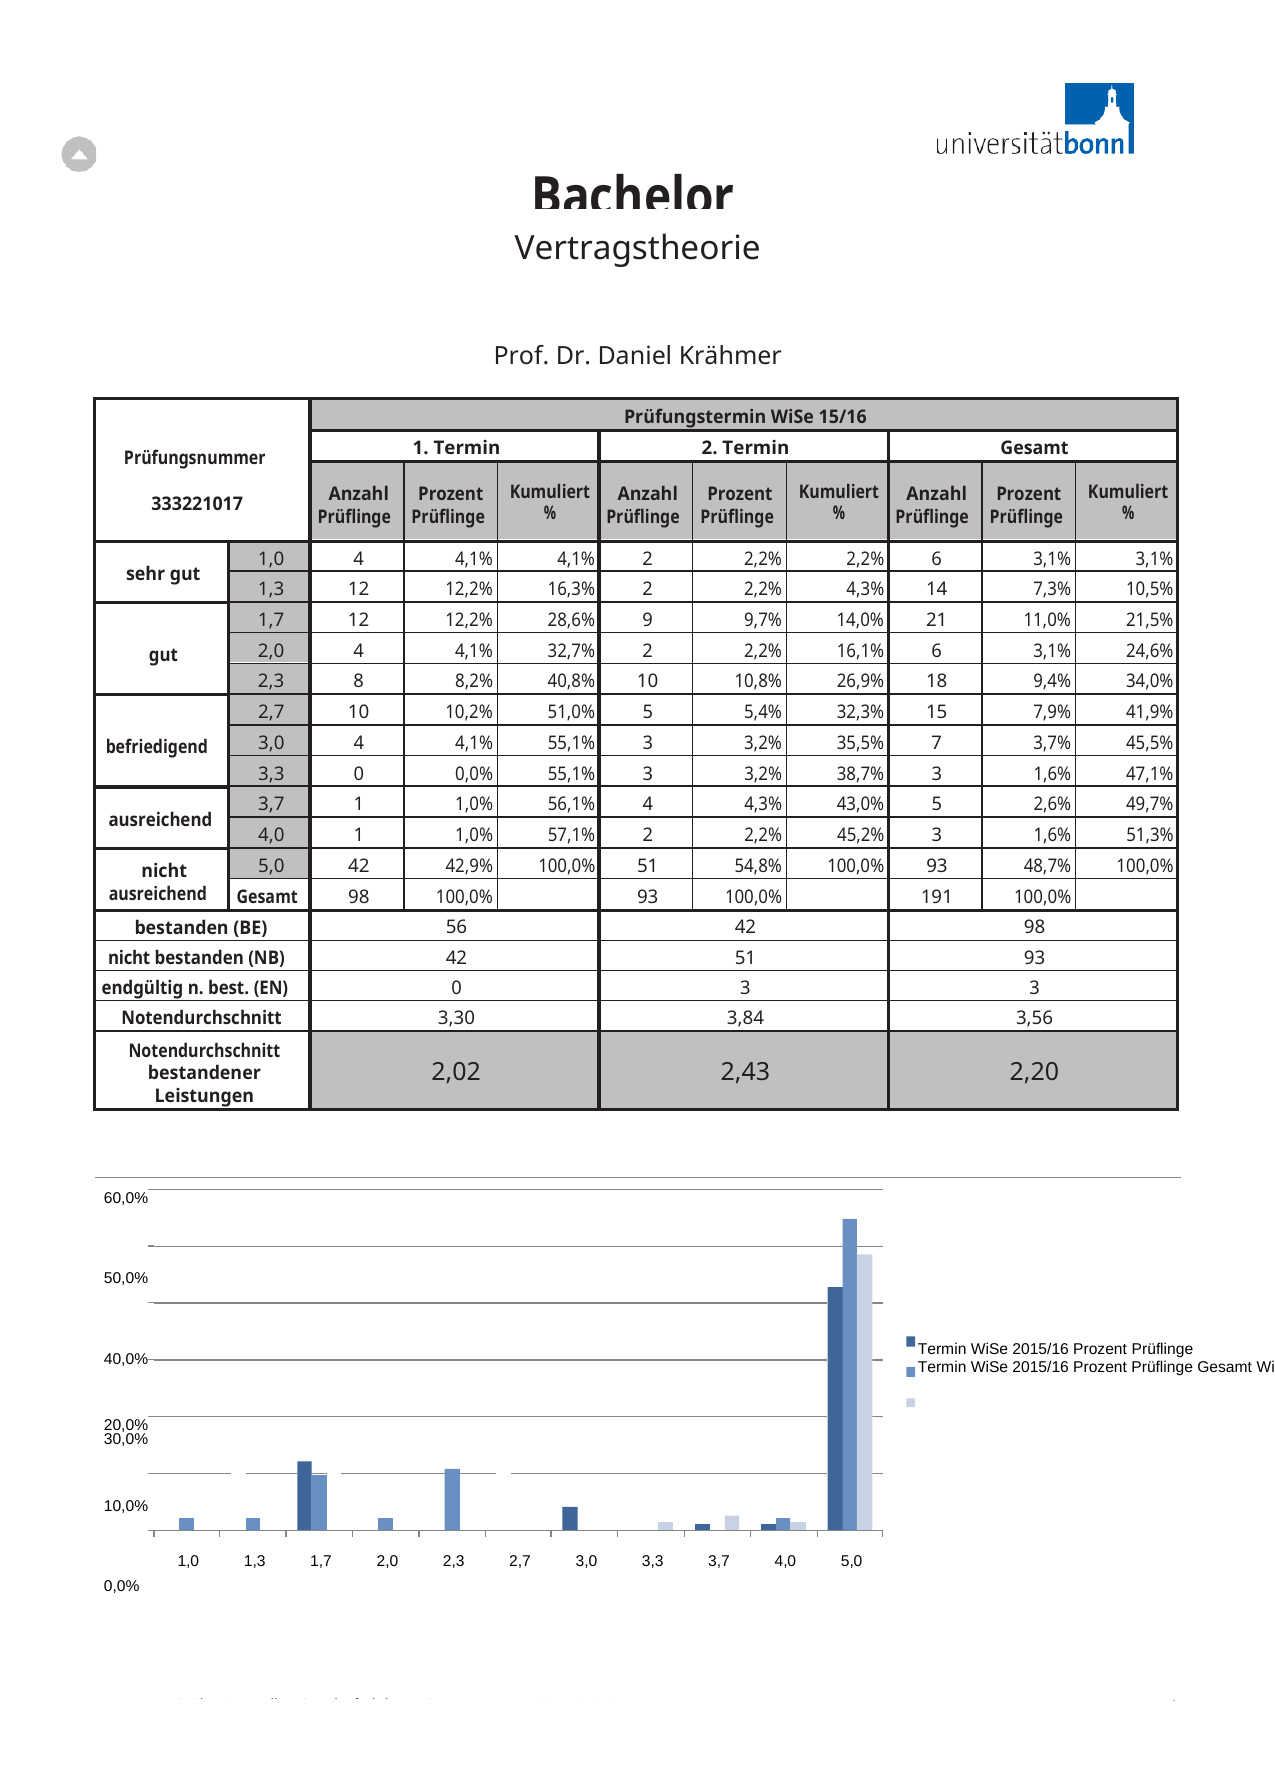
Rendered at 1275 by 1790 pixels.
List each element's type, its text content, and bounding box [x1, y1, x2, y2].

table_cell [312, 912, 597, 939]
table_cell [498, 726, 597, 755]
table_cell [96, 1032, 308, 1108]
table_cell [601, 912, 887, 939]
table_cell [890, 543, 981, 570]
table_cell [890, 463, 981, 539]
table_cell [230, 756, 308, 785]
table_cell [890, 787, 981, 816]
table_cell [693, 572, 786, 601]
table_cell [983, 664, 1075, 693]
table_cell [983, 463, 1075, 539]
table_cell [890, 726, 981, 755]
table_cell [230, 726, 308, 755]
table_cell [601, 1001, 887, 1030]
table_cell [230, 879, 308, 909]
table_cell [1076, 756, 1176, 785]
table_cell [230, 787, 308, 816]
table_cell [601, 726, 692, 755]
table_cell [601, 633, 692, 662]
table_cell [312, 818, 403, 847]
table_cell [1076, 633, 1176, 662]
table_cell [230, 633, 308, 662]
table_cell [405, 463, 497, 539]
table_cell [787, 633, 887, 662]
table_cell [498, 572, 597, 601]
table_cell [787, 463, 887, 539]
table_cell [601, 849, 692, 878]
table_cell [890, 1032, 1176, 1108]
picture [937, 83, 1134, 154]
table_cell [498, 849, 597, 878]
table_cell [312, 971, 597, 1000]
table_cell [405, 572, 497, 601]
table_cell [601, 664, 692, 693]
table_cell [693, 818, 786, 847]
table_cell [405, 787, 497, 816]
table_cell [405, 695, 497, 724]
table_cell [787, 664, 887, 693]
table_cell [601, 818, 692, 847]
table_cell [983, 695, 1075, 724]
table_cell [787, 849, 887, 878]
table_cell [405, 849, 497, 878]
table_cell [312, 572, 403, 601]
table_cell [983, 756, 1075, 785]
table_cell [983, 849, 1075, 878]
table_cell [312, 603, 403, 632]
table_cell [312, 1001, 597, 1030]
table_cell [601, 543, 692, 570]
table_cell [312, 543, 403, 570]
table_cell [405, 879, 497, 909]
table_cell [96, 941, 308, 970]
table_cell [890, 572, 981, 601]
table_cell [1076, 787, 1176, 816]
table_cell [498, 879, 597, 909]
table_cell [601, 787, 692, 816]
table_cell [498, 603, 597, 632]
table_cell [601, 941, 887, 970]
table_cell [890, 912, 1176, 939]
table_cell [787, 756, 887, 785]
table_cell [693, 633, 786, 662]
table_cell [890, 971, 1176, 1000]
picture [61, 136, 97, 172]
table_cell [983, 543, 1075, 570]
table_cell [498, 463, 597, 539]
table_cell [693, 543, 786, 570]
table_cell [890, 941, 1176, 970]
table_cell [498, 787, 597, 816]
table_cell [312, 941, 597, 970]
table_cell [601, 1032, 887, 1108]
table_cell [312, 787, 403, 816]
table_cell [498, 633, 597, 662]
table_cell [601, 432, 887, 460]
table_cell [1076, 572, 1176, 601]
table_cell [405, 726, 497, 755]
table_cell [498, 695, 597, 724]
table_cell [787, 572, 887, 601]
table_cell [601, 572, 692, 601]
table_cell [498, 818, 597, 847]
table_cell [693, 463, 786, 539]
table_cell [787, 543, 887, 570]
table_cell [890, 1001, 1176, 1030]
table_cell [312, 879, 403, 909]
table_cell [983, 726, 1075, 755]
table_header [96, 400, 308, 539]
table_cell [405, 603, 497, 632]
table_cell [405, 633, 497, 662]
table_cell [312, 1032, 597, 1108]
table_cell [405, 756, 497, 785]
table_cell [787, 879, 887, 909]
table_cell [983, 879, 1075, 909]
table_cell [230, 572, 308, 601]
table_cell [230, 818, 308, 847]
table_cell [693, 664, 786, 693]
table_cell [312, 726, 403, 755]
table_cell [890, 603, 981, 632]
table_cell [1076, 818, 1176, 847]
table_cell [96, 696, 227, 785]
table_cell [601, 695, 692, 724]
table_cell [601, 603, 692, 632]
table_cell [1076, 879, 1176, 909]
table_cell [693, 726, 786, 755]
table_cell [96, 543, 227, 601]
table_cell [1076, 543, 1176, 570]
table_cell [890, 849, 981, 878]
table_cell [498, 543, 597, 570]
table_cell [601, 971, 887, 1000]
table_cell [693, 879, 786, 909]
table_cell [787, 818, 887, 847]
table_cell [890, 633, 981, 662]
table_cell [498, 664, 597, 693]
text Prof. Dr. Daniel Krähmer [165, 338, 1110, 372]
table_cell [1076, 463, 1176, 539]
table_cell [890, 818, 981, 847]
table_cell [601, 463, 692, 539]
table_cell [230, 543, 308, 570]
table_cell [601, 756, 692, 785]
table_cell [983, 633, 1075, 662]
text Vertragstheorie [165, 224, 1110, 269]
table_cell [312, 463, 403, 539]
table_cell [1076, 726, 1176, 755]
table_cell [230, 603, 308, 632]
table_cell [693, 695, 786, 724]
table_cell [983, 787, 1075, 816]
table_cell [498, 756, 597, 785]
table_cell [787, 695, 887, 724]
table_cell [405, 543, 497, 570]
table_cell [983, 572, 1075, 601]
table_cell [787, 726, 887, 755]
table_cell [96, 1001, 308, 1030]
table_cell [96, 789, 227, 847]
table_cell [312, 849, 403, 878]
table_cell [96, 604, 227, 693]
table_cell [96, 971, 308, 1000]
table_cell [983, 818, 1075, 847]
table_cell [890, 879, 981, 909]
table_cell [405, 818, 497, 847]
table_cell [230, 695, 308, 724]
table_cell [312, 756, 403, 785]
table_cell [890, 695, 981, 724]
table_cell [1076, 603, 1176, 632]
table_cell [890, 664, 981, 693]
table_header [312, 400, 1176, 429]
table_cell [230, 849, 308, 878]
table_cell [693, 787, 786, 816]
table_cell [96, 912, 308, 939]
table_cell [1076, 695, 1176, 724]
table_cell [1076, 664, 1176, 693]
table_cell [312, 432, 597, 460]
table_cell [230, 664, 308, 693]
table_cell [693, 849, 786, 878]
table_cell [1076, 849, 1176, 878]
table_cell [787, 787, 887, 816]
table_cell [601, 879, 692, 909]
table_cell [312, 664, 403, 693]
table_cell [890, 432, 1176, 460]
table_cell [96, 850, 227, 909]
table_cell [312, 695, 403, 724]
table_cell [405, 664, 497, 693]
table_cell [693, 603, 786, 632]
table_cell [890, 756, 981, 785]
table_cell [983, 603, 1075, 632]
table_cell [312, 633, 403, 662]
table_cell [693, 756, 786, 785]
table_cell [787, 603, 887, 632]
